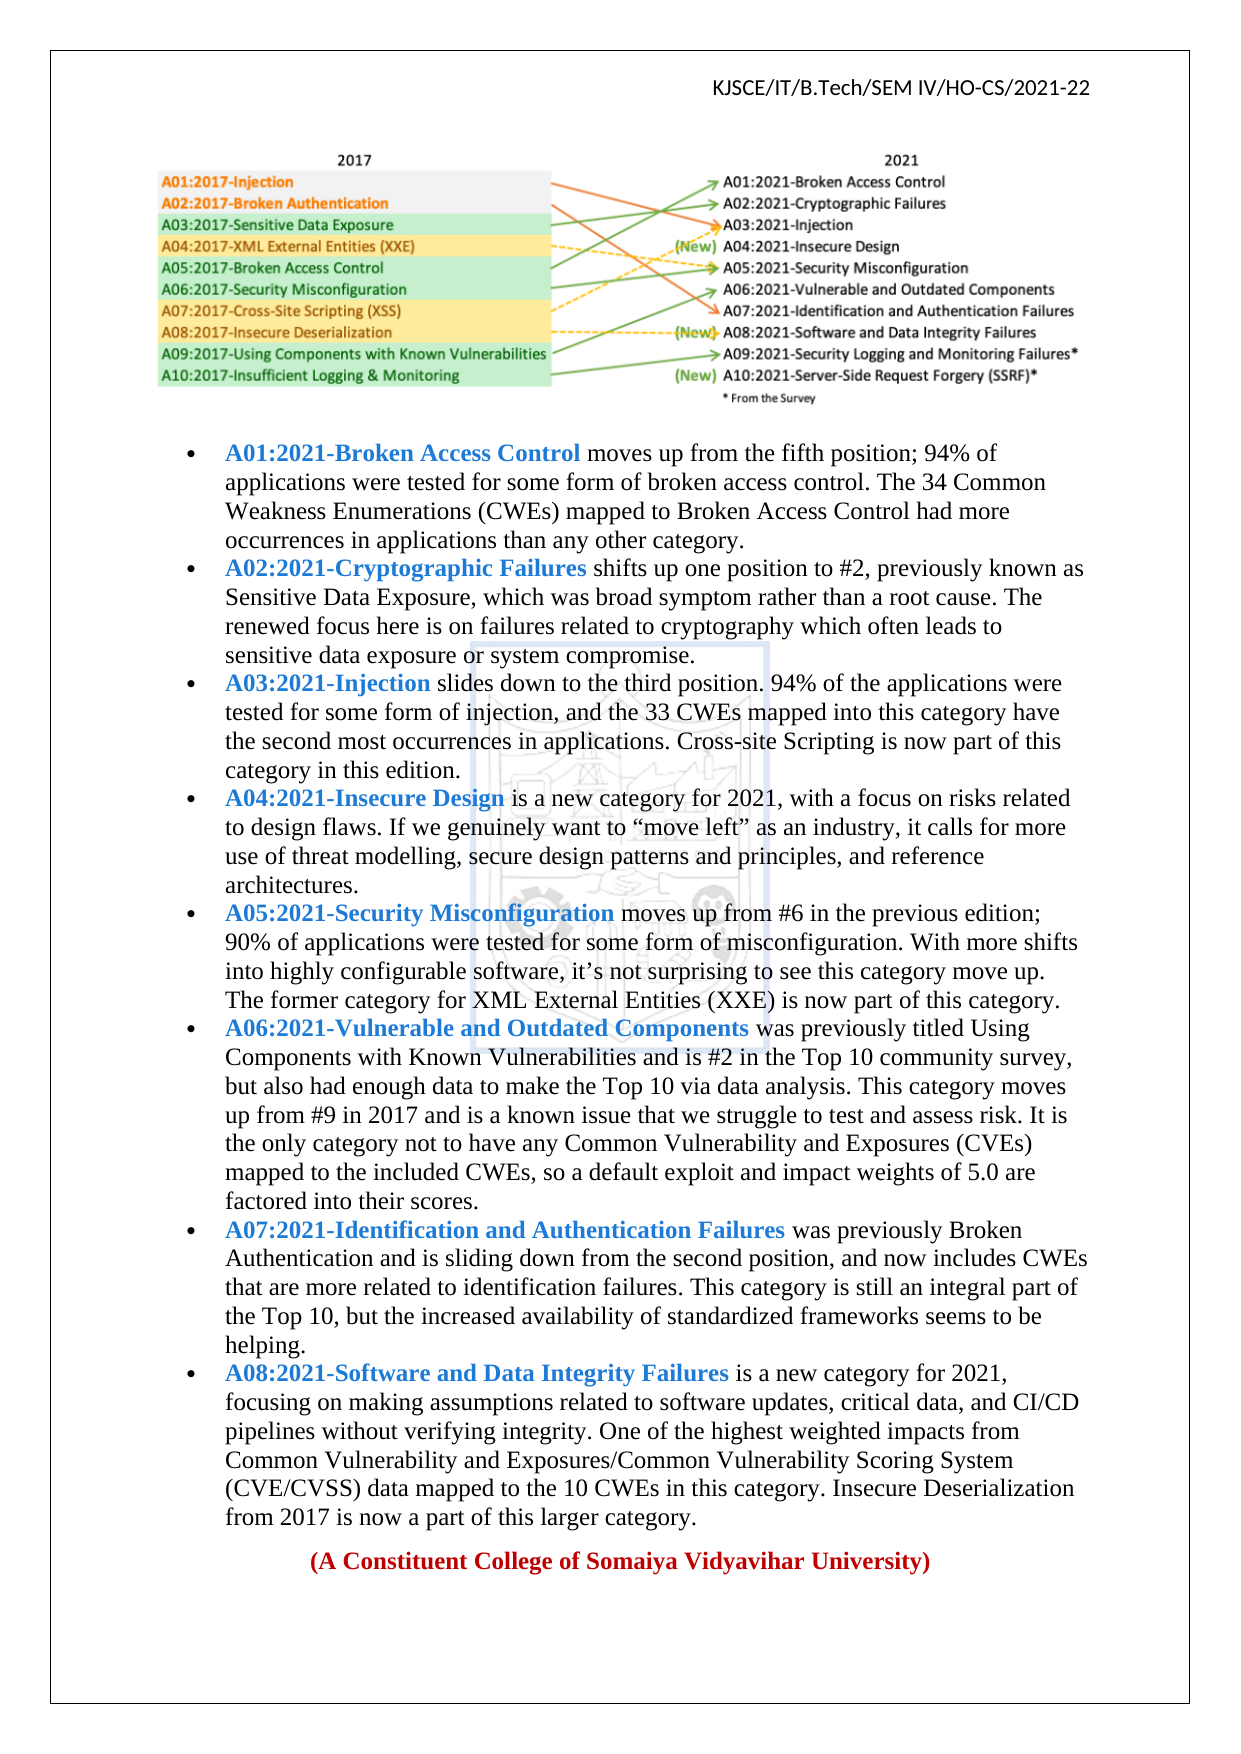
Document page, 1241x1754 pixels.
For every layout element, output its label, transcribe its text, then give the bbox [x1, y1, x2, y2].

picture [150, 150, 1091, 410]
list A04:2021-Insecure Design is a new category for 2021, with a focus on risks related to design flaws. If we genuinely want to “move left” as an industry, it calls for more use of threat modelling, secure design patterns and principles, and reference architectures. [187, 783, 1090, 898]
list A05:2021-Security Misconfiguration moves up from #6 in the previous edition; 90% of applications were tested for some form of misconfiguration. With more shifts into highly configurable software, it’s not surprising to see this category move up. The former category for XML External Entities (XXE) is now part of this category. [187, 898, 1090, 1013]
list A03:2021-Injection slides down to the third position. 94% of the applications were tested for some form of injection, and the 33 CWEs mapped into this category have the second most occurrences in applications. Cross-site Scripting is now part of this category in this edition. [187, 668, 1090, 783]
list A07:2021-Identification and Authentication Failures was previously Broken Authentication and is sliding down from the second position, and now includes CWEs that are more related to identification failures. This category is still an integral part of the Top 10, but the increased availability of standardized frameworks seems to be helping. [187, 1215, 1090, 1358]
list A08:2021-Software and Data Integrity Failures is a new category for 2021, focusing on making assumptions related to software updates, critical data, and CI/CD pipelines without verifying integrity. One of the highest weighted impacts from Common Vulnerability and Exposures/Common Vulnerability Scoring System (CVE/CVSS) data mapped to the 10 CWEs in this category. Insecure Deserialization from 2017 is now a part of this larger category. [187, 1358, 1090, 1531]
list A02:2021-Cryptographic Failures shifts up one position to #2, previously known as Sensitive Data Exposure, which was broad symptom rather than a root cause. The renewed focus here is on failures related to cryptography which often leads to sensitive data exposure or system compromise. [187, 553, 1090, 668]
list A06:2021-Vulnerable and Outdated Components was previously titled Using Components with Known Vulnerabilities and is #2 in the Top 10 community survey, but also had enough data to make the Top 10 via data analysis. This category moves up from #9 in 2017 and is a known issue that we struggle to test and assess risk. It is the only category not to have any Common Vulnerability and Exposures (CVEs) mapped to the included CWEs, so a default exploit and impact weights of 5.0 are factored into their scores. [187, 1013, 1090, 1215]
list A01:2021-Broken Access Control moves up from the fifth position; 94% of applications were tested for some form of broken access control. The 34 Common Weakness Enumerations (CWEs) mapped to Broken Access Control had more occurrences in applications than any other category. [187, 438, 1090, 553]
